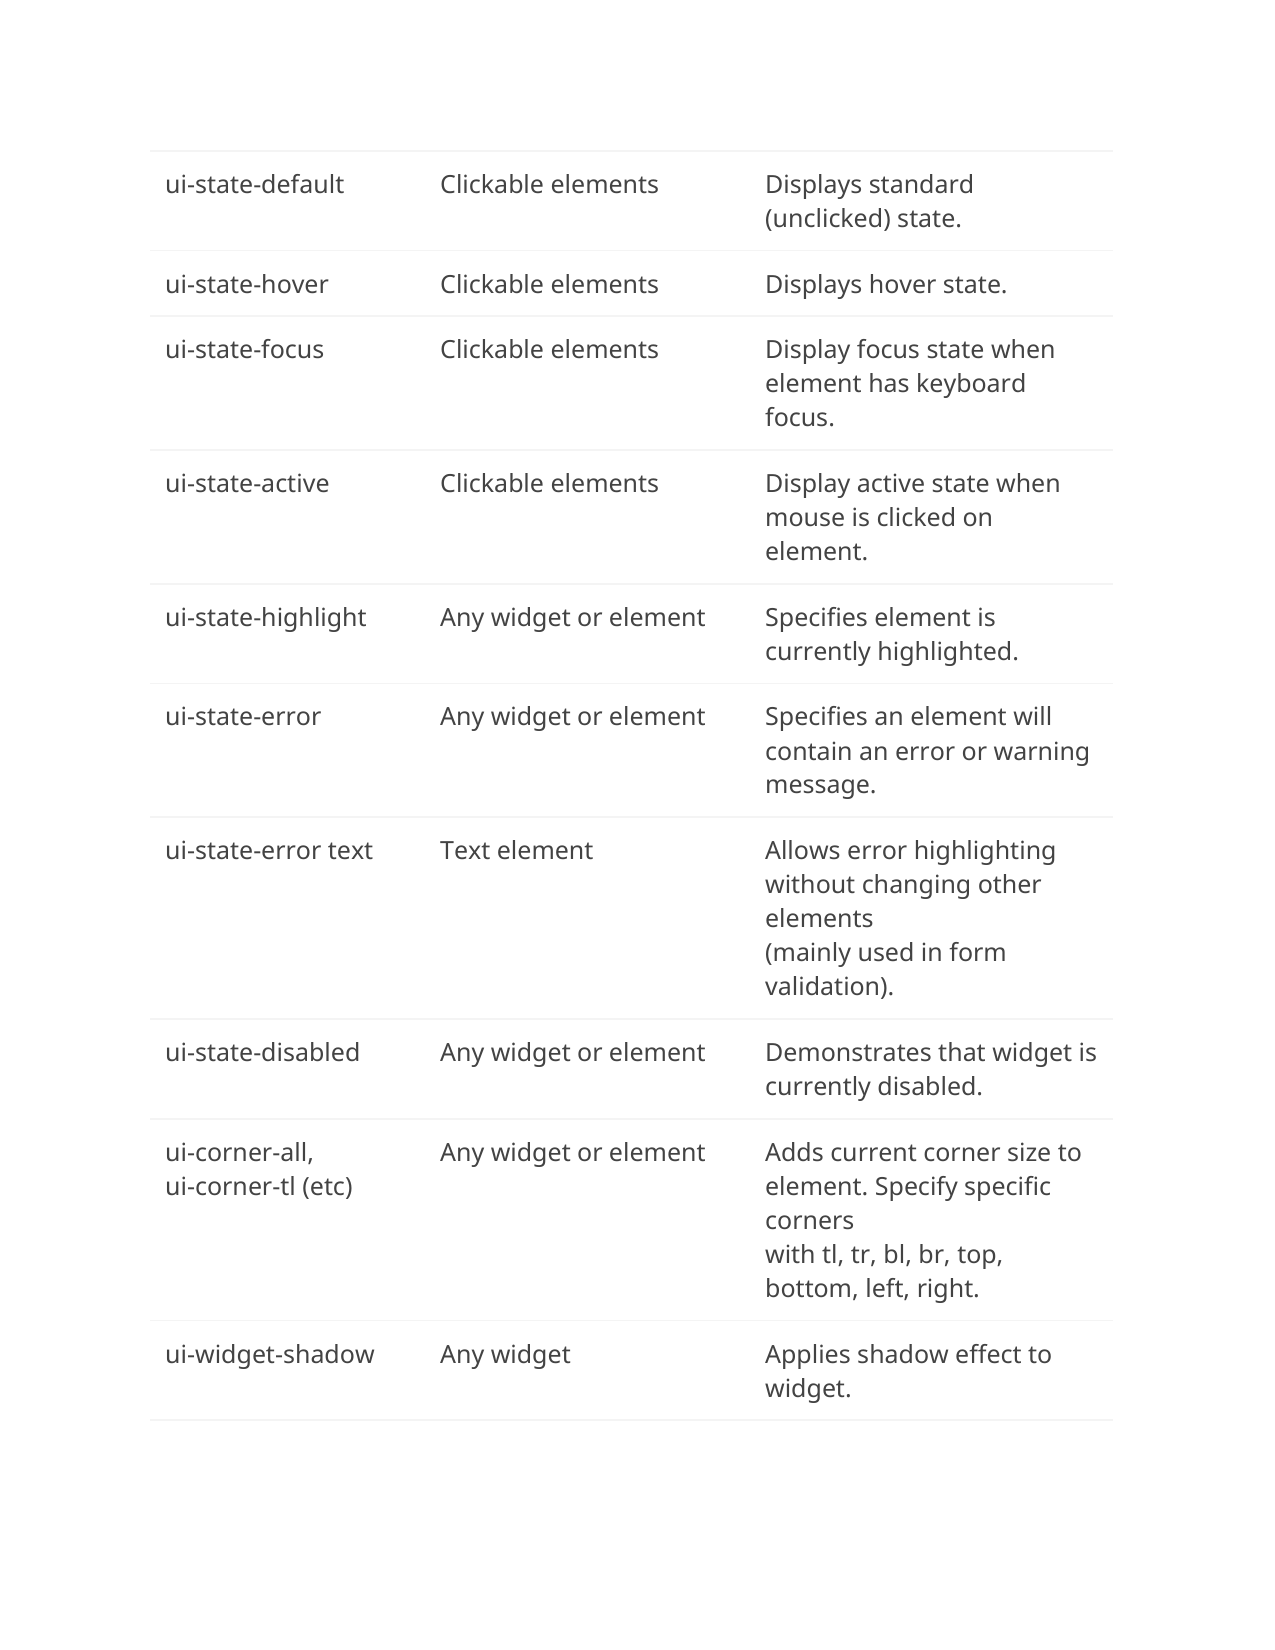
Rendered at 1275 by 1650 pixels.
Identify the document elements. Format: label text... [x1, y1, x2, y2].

table_cell ui-state-disabled [150, 1020, 425, 1118]
table_cell Display active state when mouse is clicked on element. [750, 451, 1112, 583]
table_cell Displays hover state. [750, 251, 1112, 315]
table_cell Specifies element is currently highlighted. [750, 585, 1112, 682]
table_cell Clickable elements [425, 152, 750, 250]
table_cell ui-corner-all, ui-corner-tl (etc) [150, 1120, 425, 1320]
table_cell ui-state-active [150, 451, 425, 583]
table_cell Displays standard (unclicked) state. [750, 152, 1112, 250]
table_cell ui-state-hover [150, 251, 425, 315]
table_cell Any widget or element [425, 1120, 750, 1320]
table_cell Display focus state when element has keyboard focus. [750, 317, 1112, 449]
table_cell Adds current corner size to element. Specify specific corners with tl, tr, bl, br, top, bottom, left, right. [750, 1120, 1112, 1320]
table_cell Demonstrates that widget is currently disabled. [750, 1020, 1112, 1118]
table_cell ui-state-error [150, 684, 425, 816]
table_cell ui-widget-shadow [150, 1321, 425, 1419]
table_cell Any widget or element [425, 684, 750, 816]
table_cell Text element [425, 818, 750, 1018]
table_cell Any widget [425, 1321, 750, 1419]
table_cell Applies shadow effect to widget. [750, 1321, 1112, 1419]
table_cell Specifies an element will contain an error or warning message. [750, 684, 1112, 816]
table_cell ui-state-default [150, 152, 425, 250]
table_cell Clickable elements [425, 251, 750, 315]
table_cell Any widget or element [425, 1020, 750, 1118]
table_cell ui-state-focus [150, 317, 425, 449]
table_cell Clickable elements [425, 451, 750, 583]
table_cell Clickable elements [425, 317, 750, 449]
table_cell ui-state-error text [150, 818, 425, 1018]
table_cell Any widget or element [425, 585, 750, 682]
table_cell Allows error highlighting without changing other elements (mainly used in form validation). [750, 818, 1112, 1018]
table_cell ui-state-highlight [150, 585, 425, 682]
